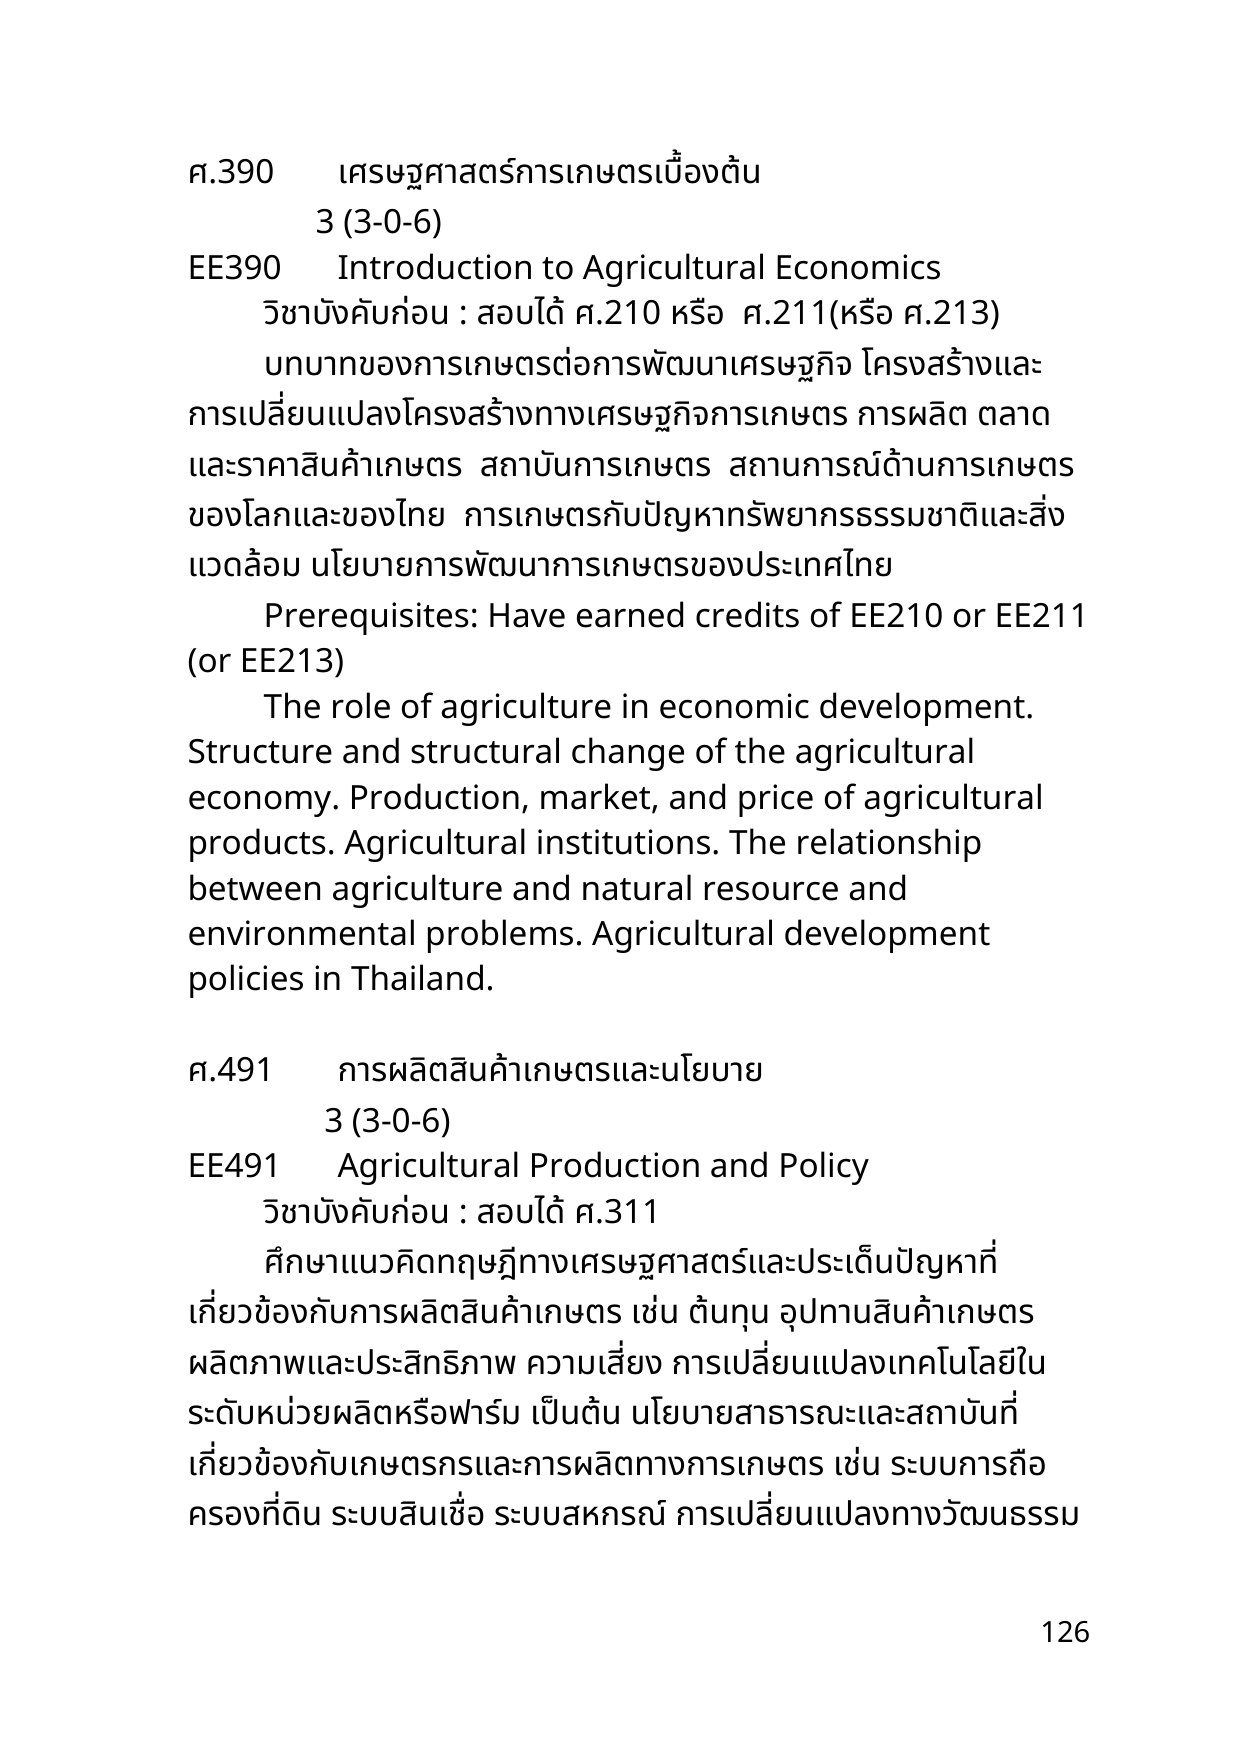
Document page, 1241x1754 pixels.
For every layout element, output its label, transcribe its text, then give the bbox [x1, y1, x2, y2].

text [187, 1238, 1090, 1541]
text วิชาบังคับก่อน : สอบได้ ศ.311 [187, 1187, 1090, 1238]
text EE491 Agricultural Production and Policy [187, 1142, 1090, 1187]
text วิชาบังคับก่อน : สอบได้ ศ.210 หรือ ศ.211(หรือ ศ.213) [187, 289, 1090, 340]
text The role of agriculture in economic development. Structure and structural change of the agricultural economy. Production, market, and price of agricultural products. Agricultural institutions. The relationship between agriculture and natural resource and environmental problems. Agricultural development policies in Thailand. [187, 683, 1090, 1001]
text Prerequisites: EE210 or EE211 (or EE213) [187, 592, 1090, 683]
text บทบาทของการเกษตรต่อการพัฒนาเศรษฐกิจ โครงสร้างและการเปลี่ยนแปลงโครงสร้างทางเศรษฐกิจการเกษตร การผลิต ตลาดและราคาสินค้าเกษตร สถาบันการเกษตร สถานการณ์ด้านการเกษตรของโลกและของไทย การเกษตรกับปัญหาทรัพยากรธรรมชาติและสิ่งแวดล้อม นโยบายการพัฒนาการเกษตรของประเทศไทย [187, 340, 1090, 592]
text ศ.491 การผลิตสินค้าเกษตรและนโยบาย 3 (3-0-6) [187, 1046, 1090, 1142]
text ศ.390 เศรษฐศาสตร์การเกษตรเบื้องต้น 3 (3-0-6) [187, 148, 1090, 244]
text EE390 Introduction to Agricultural Economics [187, 244, 1090, 289]
